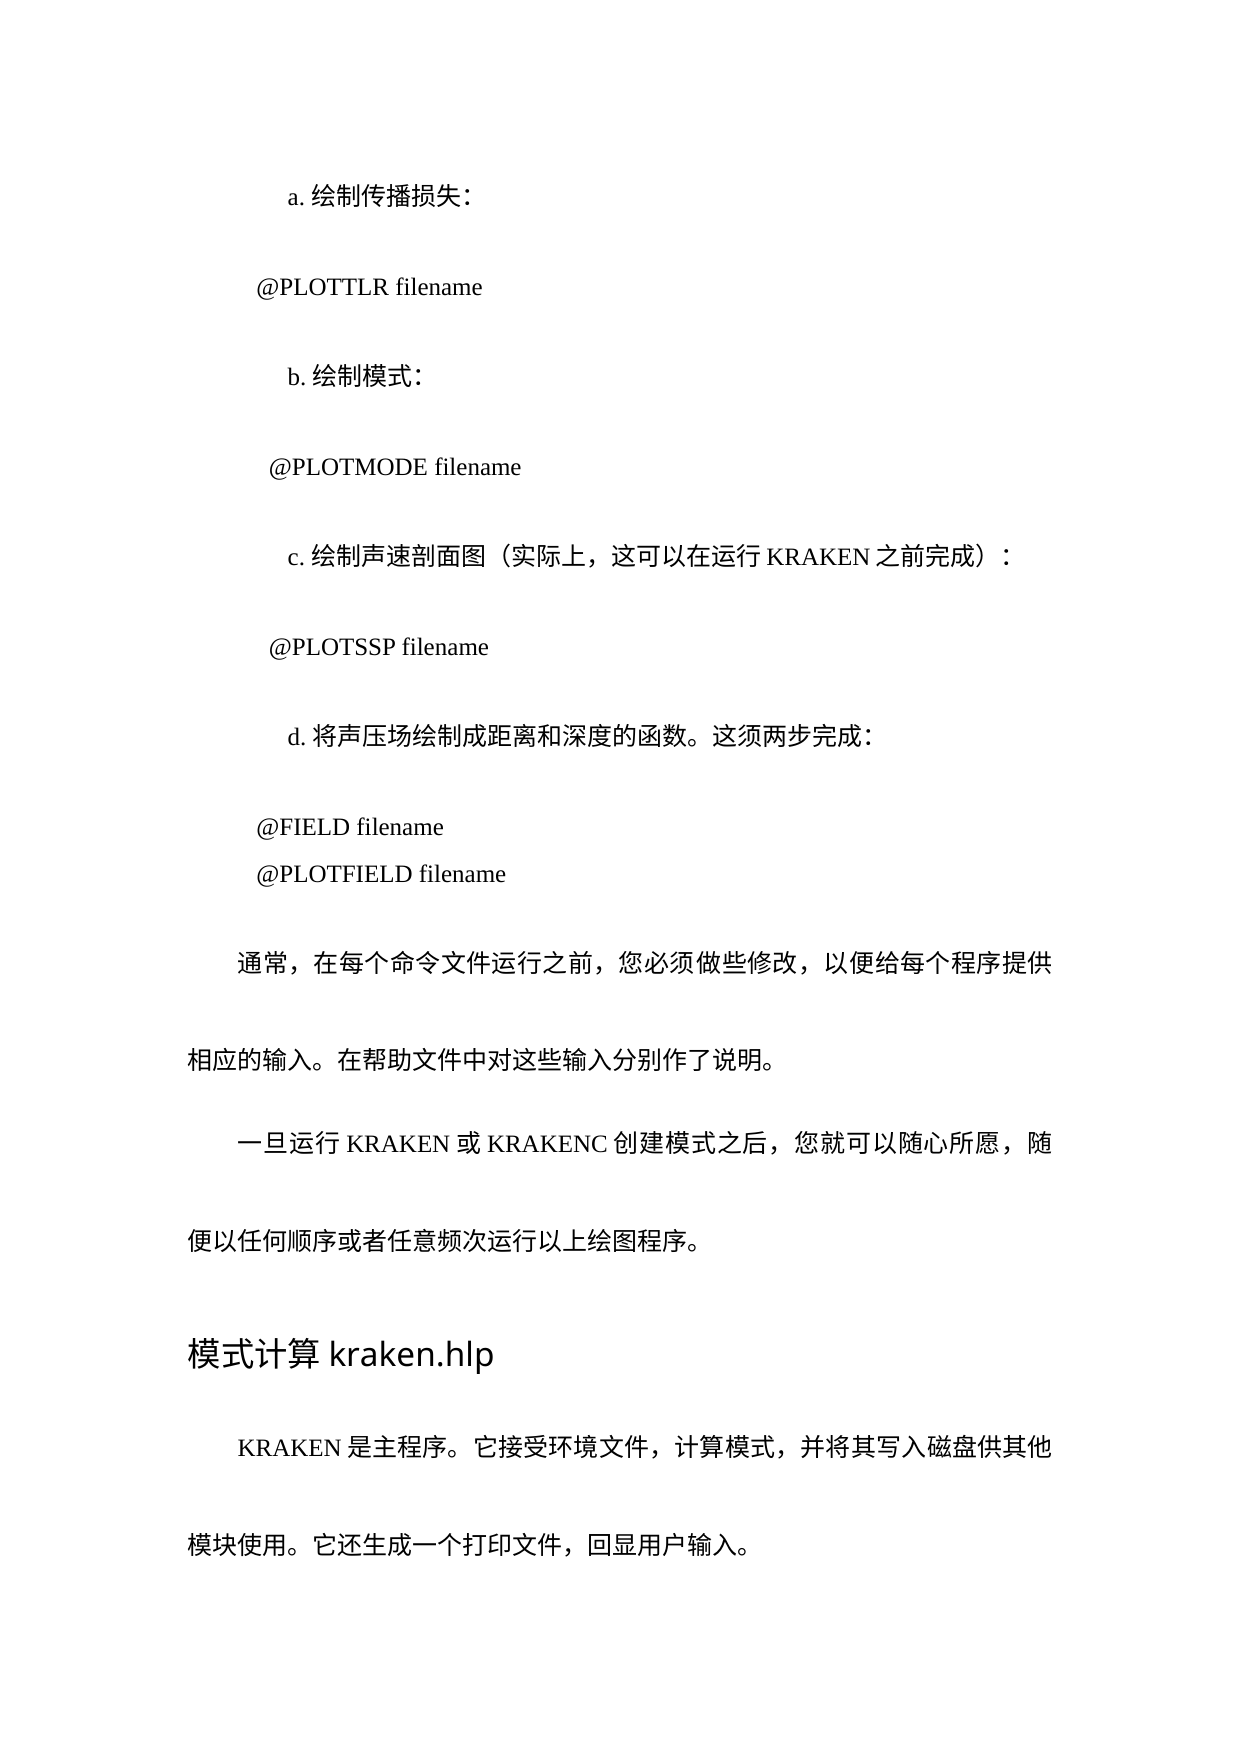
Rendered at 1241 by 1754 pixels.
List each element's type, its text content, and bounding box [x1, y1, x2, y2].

text KRAKEN是主程序。它接受环境文件，计算模式，并将其写入磁盘供其他模块使用。它还生成一个打印文件，回显用户输入。 [187, 1413, 1053, 1576]
text 一旦运行KRAKEN或KRAKENC创建模式之后，您就可以随心所愿，随便以任何顺序或者任意频次运行以上绘图程序。 [187, 1109, 1053, 1272]
subtitle 模式计算 kraken.hlp [187, 1319, 1053, 1384]
text @PLOTTLR filename [187, 270, 1053, 303]
text d. 将声压场绘制成距离和深度的函数。这须两步完成： [187, 702, 1053, 767]
text @PLOTSSP filename [187, 630, 1053, 663]
text @PLOTMODE filename [187, 450, 1053, 483]
list 绘制传播损失： [187, 162, 1053, 227]
text 通常，在每个命令文件运行之前，您必须做些修改，以便给每个程序提供相应的输入。在帮助文件中对这些输入分别作了说明。 [187, 929, 1053, 1091]
text c. 绘制声速剖面图（实际上，这可以在运行KRAKEN之前完成）： [187, 522, 1053, 587]
text @PLOTFIELD filename [187, 857, 1053, 889]
text @FIELD filename [187, 810, 1053, 843]
list 绘制模式： [187, 342, 1053, 407]
